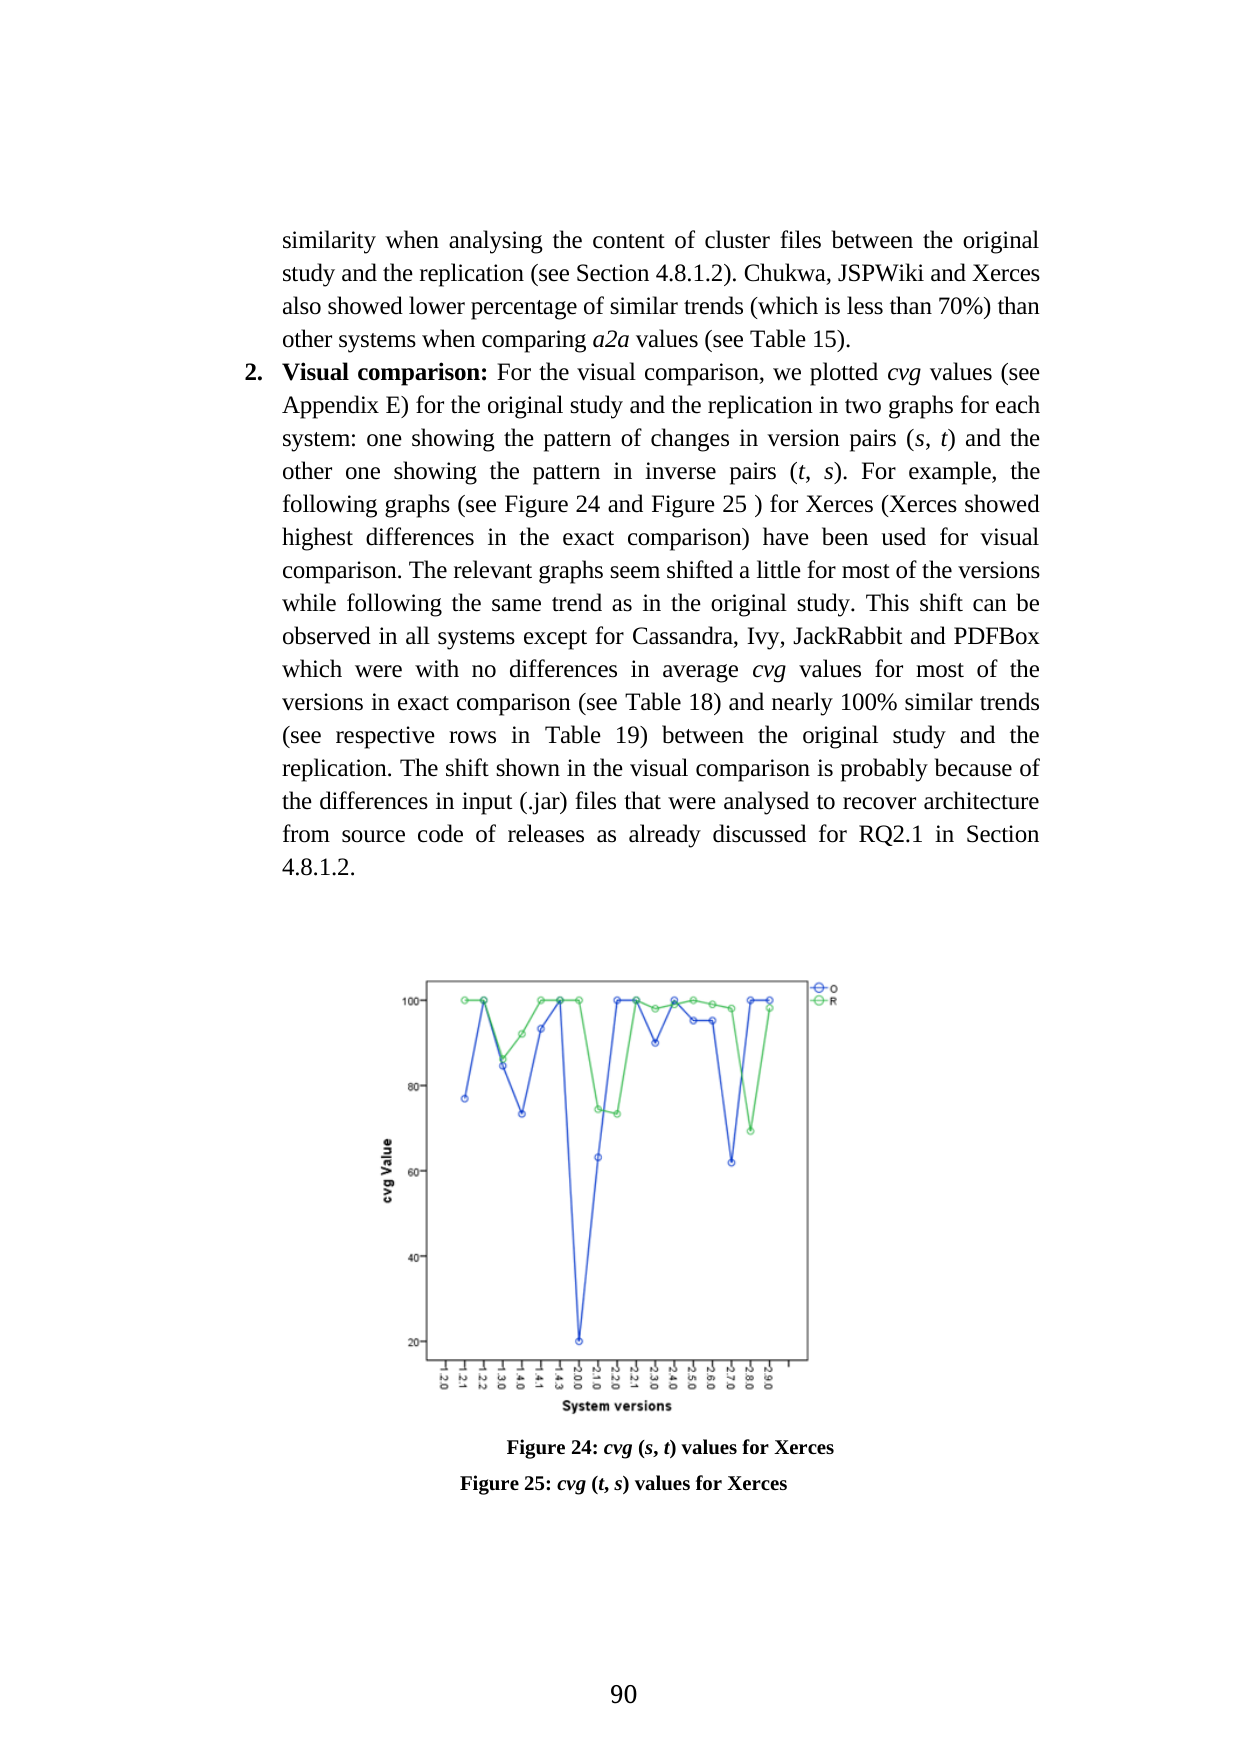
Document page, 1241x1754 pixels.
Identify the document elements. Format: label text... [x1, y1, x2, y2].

list Visual comparison: For the visual comparison, we plotted cvg values (see Appendix E) for the original study and the replication in two graphs for each system: one showing the pattern of changes in version pairs (s, t) and the other one showing the pattern in inverse pairs (t, s). For example, the following graphs (see Figure 24 and Figure 25 ) for Xerces (Xerces showed highest differences in the exact comparison) have been used for visual comparison. The relevant graphs seem shifted a little for most of the versions while following the same trend as in the original study. This shift can be observed in all systems except for Cassandra, Ivy, JackRabbit and PDFBox which were with no differences in average cvg values for most of the versions in exact comparison (see Table 18) and nearly 100% similar trends (see respective rows in Table 19) between the original study and the replication. The shift shown in the visual comparison is probably because of the differences in input (.jar) files that were analysed to recover architecture from source code of releases as already discussed for RQ2.1 in Section 4.8.1.2. [244, 357, 1040, 881]
picture [366, 951, 956, 1427]
text Figure 25: cvg (t, s) values for Xerces [207, 1435, 1040, 1495]
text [282, 225, 1040, 353]
